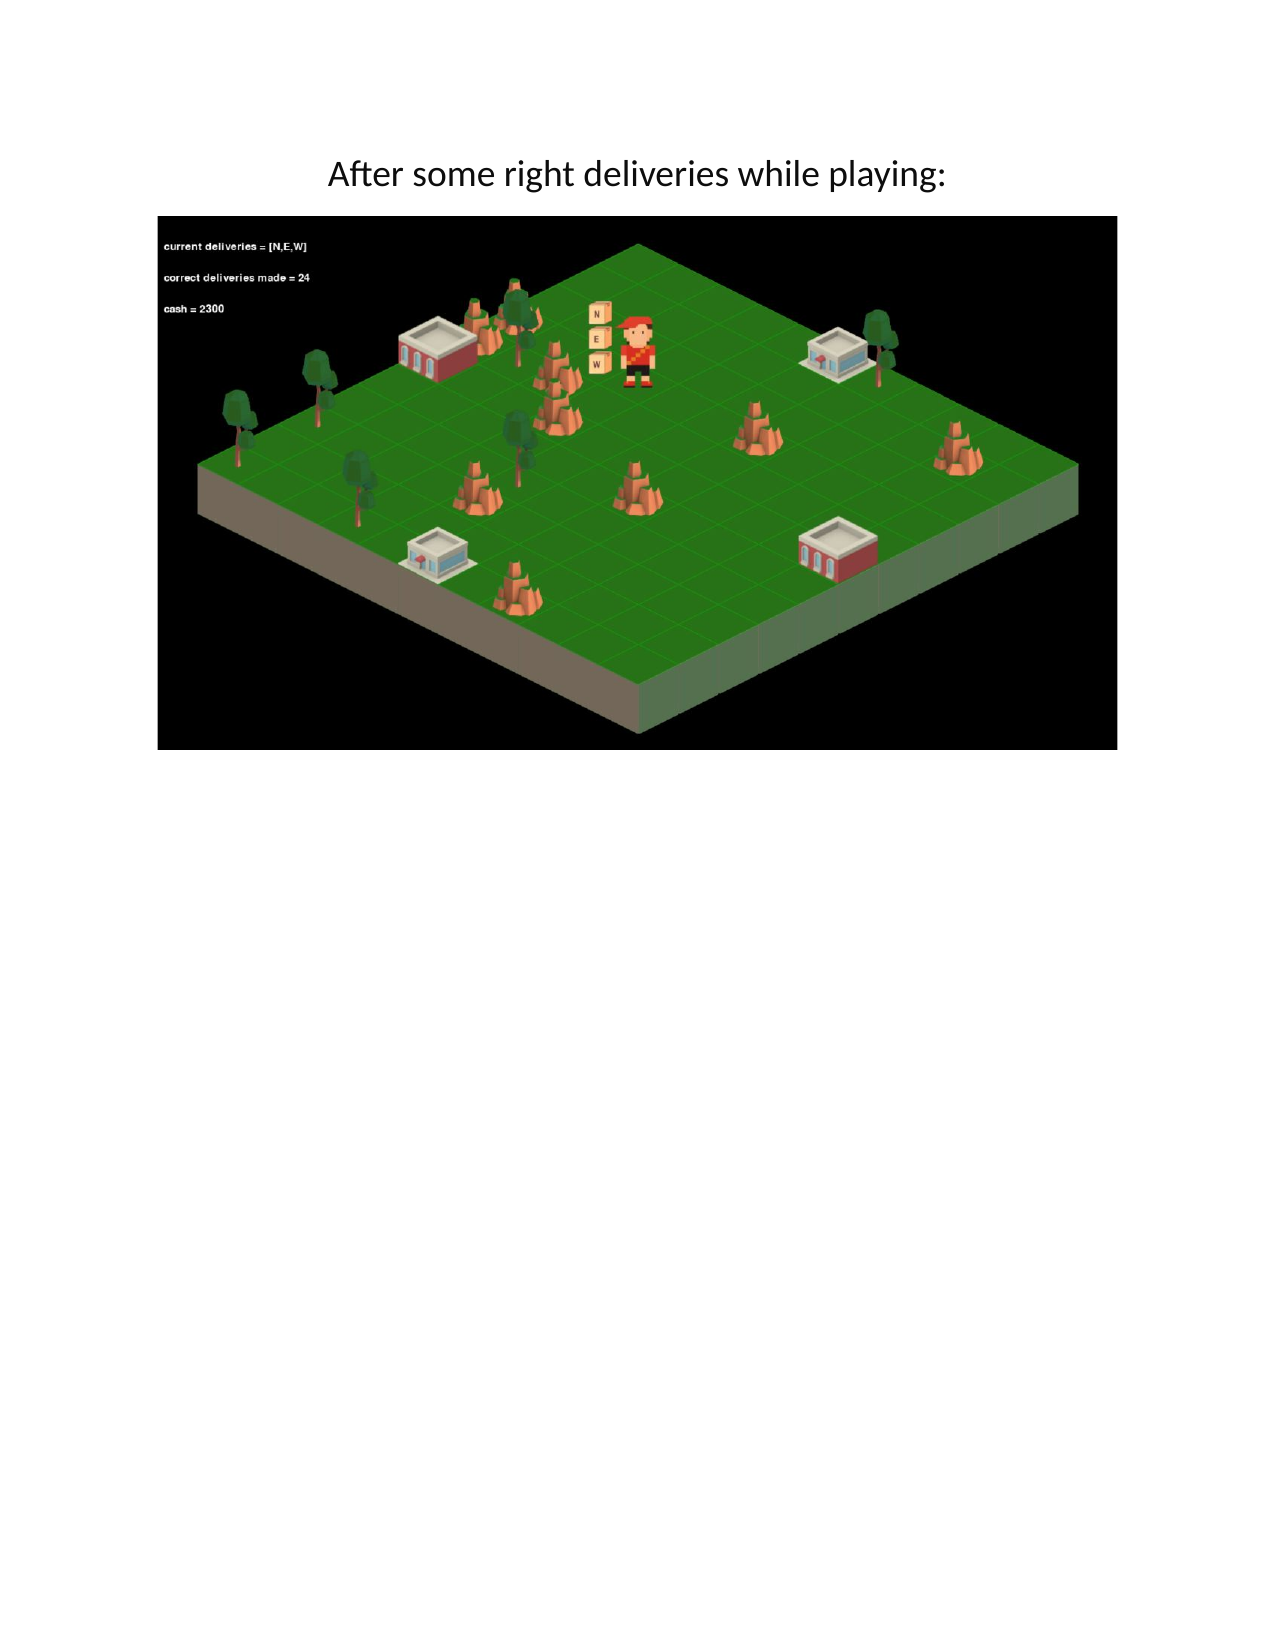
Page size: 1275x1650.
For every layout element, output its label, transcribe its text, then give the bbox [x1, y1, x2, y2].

picture [157, 216, 1118, 750]
text After some right deliveries while playing: [150, 150, 1125, 196]
